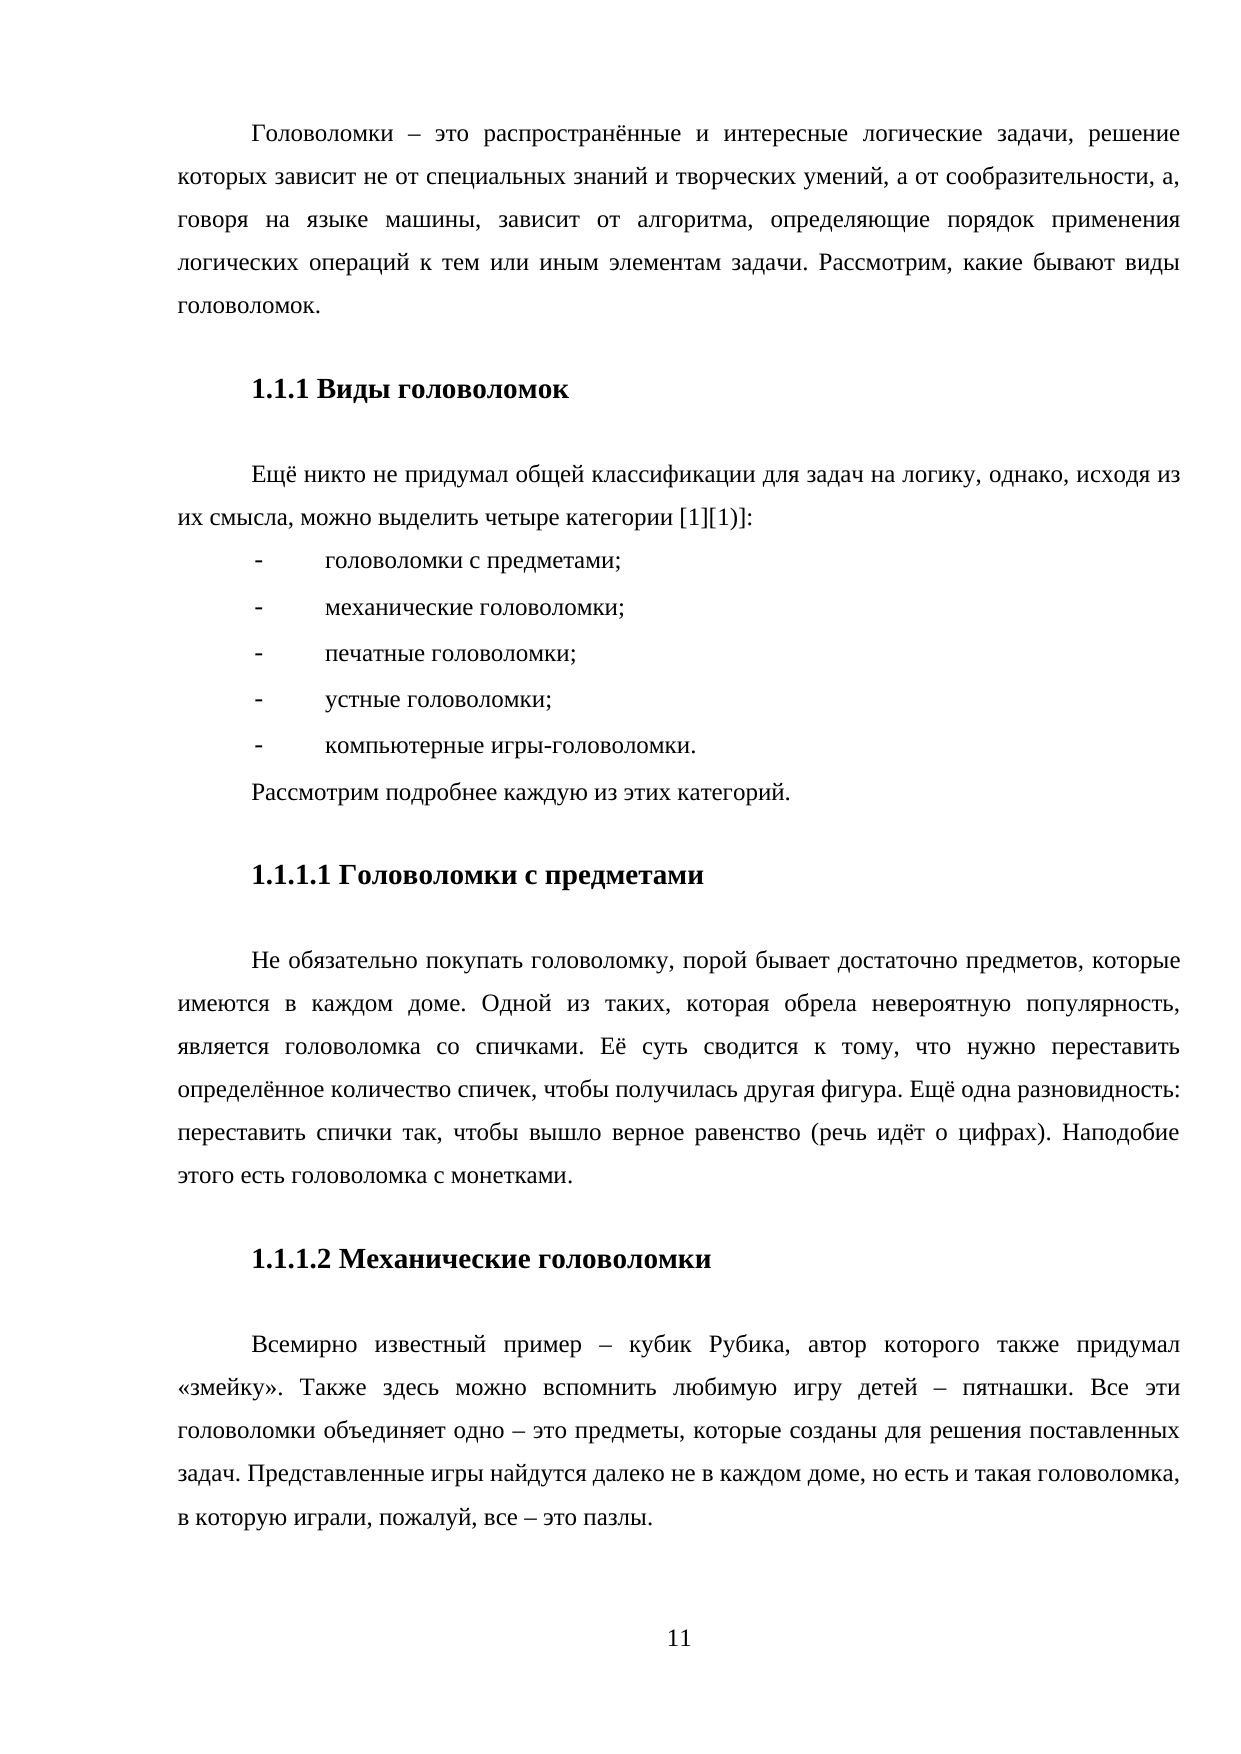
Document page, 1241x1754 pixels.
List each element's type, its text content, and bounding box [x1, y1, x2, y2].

subtitle 1.1.1.1 Головоломки с предметами [177, 857, 1181, 891]
subtitle 1.1.1.2 Механические головоломки [177, 1241, 1181, 1275]
text Не обязательно покупать головоломку, порой бывает достаточно предметов, которые имеются в каждом доме. Одной из таких, которая обрела невероятную популярность, является головоломка со спичками. Её суть сводится к тому, что нужно переставить определённое количество спичек, чтобы получилась другая фигура. Ещё одна разновидность: переставить спички так, чтобы вышло верное равенство (речь идёт о цифрах). Наподобие этого есть головоломка с монетками. [177, 945, 1181, 1189]
text устные головоломки; [177, 684, 1181, 715]
text механические головоломки; [177, 592, 1181, 622]
subtitle 1.1.1 Виды головоломок [177, 371, 1181, 405]
text Ещё никто не придумал общей классификации для задач на логику, однако, исходя из их смысла, можно выделить четыре категории [1][1)]: [177, 459, 1181, 531]
text Рассмотрим подробнее каждую из этих категорий. [177, 777, 1181, 805]
text Головоломки – это распространённые и интересные логические задачи, решение которых зависит не от специальных знаний и творческих умений, а от сообразительности, а, говоря на языке машины, зависит от алгоритма, определяющие порядок применения логических операций к тем или иным элементам задачи. Рассмотрим, какие бывают виды головоломок. [177, 118, 1181, 319]
text Всемирно известный пример – кубик Рубика, автор которого также придумал «змейку». Также здесь можно вспомнить любимую игру детей – пятнашки. Все эти головоломки объединяет одно – это предметы, которые созданы для решения поставленных задач. Представленные игры найдутся далеко не в каждом доме, но есть и такая головоломка, в которую играли, пожалуй, все – это пазлы. [177, 1329, 1181, 1530]
text печатные головоломки; [177, 638, 1181, 669]
text компьютерные игры-головоломки. [177, 730, 1181, 761]
text головоломки с предметами; [177, 545, 1181, 576]
